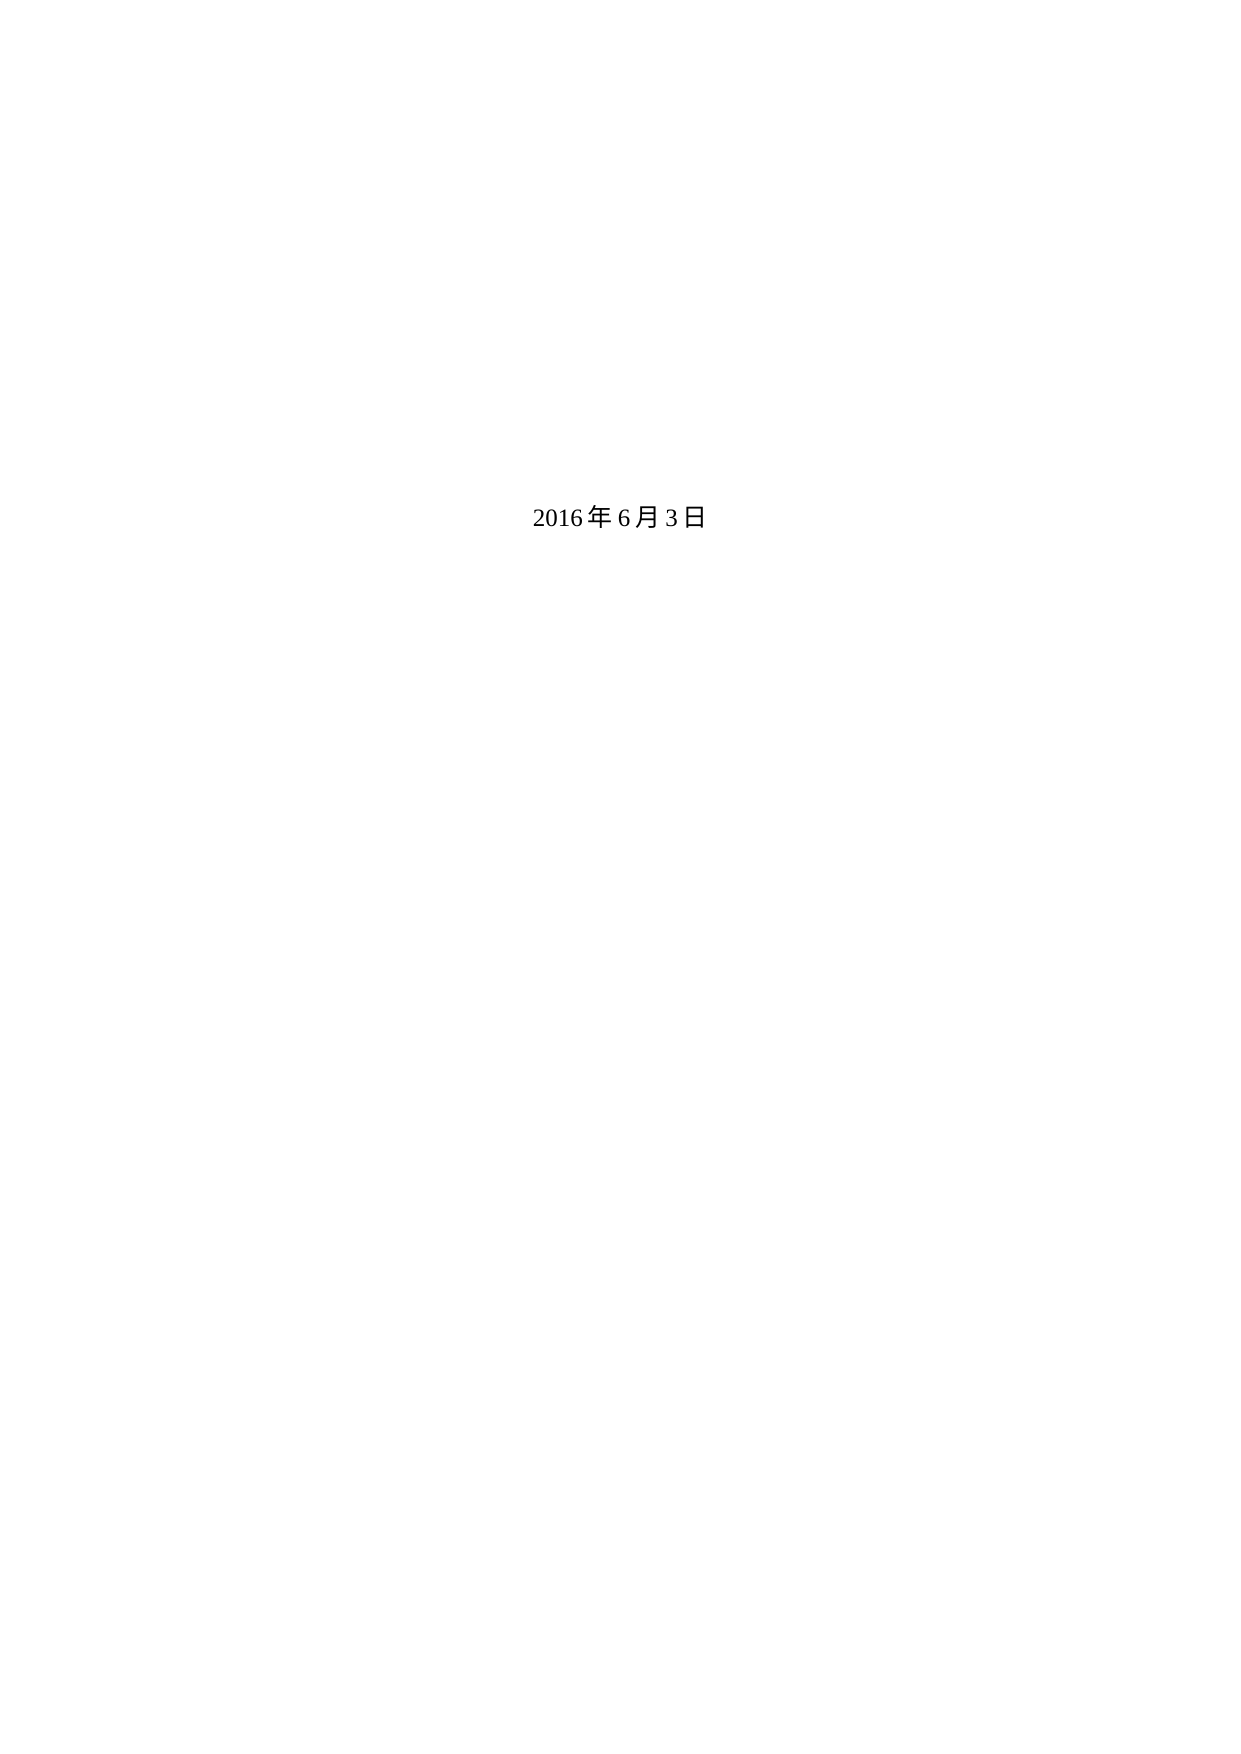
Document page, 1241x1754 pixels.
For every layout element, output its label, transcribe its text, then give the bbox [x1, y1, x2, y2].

text 2016年6月3日 [236, 483, 1004, 548]
